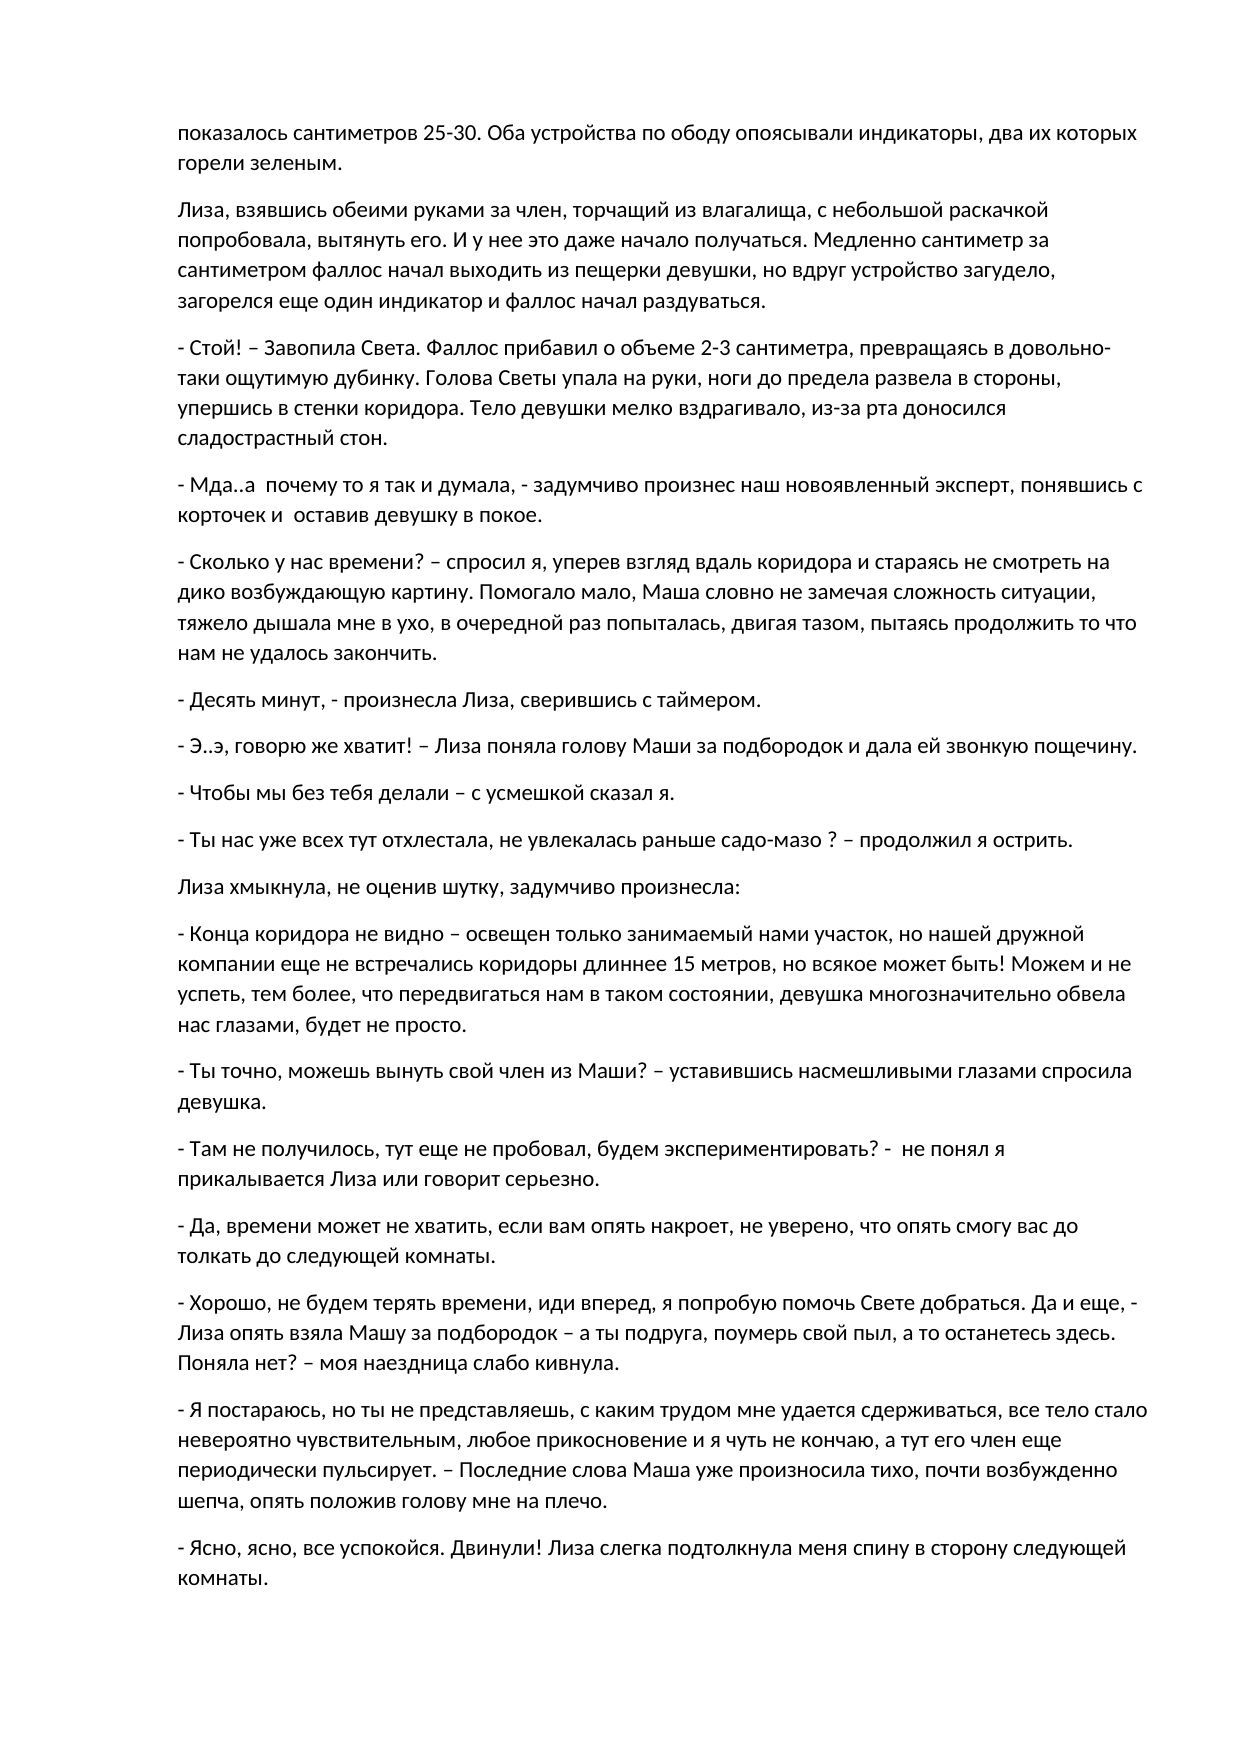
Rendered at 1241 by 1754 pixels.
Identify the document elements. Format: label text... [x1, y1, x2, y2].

text - Хорошо, не будем терять времени, иди вперед, я попробую помочь Свете добраться. Да и еще, - Лиза опять взяла Машу за подбородок – а ты подруга, поумерь свой пыл, а то останетесь здесь. Поняла нет? – моя наездница слабо кивнула. [177, 1288, 1152, 1376]
text - Я постараюсь, но ты не представляешь, с каким трудом мне удается сдерживаться, все тело стало невероятно чувствительным, любое прикосновение и я чуть не кончаю, а тут его член еще периодически пульсирует. – Последние слова Маша уже произносила тихо, почти возбужденно шепча, опять положив голову мне на плечо. [177, 1395, 1152, 1514]
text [177, 118, 1152, 176]
text - Э..э, говорю же хватит! – Лиза поняла голову Маши за подбородок и дала ей звонкую пощечину. [177, 732, 1152, 760]
text - Конца коридора не видно – освещен только занимаемый нами участок, но нашей дружной компании еще не встречались коридоры длиннее 15 метров, но всякое может быть! Можем и не успеть, тем более, что передвигаться нам в таком состоянии, девушка многозначительно обвела нас глазами, будет не просто. [177, 919, 1152, 1038]
text - Да, времени может не хватить, если вам опять накроет, не уверено, что опять смогу вас до толкать до следующей комнаты. [177, 1211, 1152, 1269]
text - Там не получилось, тут еще не пробовал, будем экспериментировать? - не понял я прикалывается Лиза или говорит серьезно. [177, 1134, 1152, 1192]
text - Стой! – Завопила Света. Фаллос прибавил о объеме 2-3 сантиметра, превращаясь в довольно-таки ощутимую дубинку. Голова Светы упала на руки, ноги до предела развела в стороны, упершись в стенки коридора. Тело девушки мелко вздрагивало, из-за рта доносился сладострастный стон. [177, 333, 1152, 451]
text - Ты нас уже всех тут отхлестала, не увлекалась раньше садо-мазо ? – продолжил я острить. [177, 825, 1152, 853]
text - Мда..а почему то я так и думала, - задумчиво произнес наш новоявленный эксперт, понявшись с корточек и оставив девушку в покое. [177, 470, 1152, 528]
text Лиза, взявшись обеими руками за член, торчащий из влагалища, с небольшой раскачкой попробовала, вытянуть его. И у нее это даже начало получаться. Медленно сантиметр за сантиметром фаллос начал выходить из пещерки девушки, но вдруг устройство загудело, загорелся еще один индикатор и фаллос начал раздуваться. [177, 195, 1152, 314]
text - Чтобы мы без тебя делали – с усмешкой сказал я. [177, 778, 1152, 807]
text - Десять минут, - произнесла Лиза, сверившись с таймером. [177, 685, 1152, 713]
text - Ясно, ясно, все успокойся. Двинули! Лиза слегка подтолкнула меня спину в сторону следующей комнаты. [177, 1533, 1152, 1591]
text Лиза хмыкнула, не оценив шутку, задумчиво произнесла: [177, 872, 1152, 900]
text - Ты точно, можешь вынуть свой член из Маши? – уставившись насмешливыми глазами спросила девушка. [177, 1057, 1152, 1115]
text - Сколько у нас времени? – спросил я, уперев взгляд вдаль коридора и стараясь не смотреть на дико возбуждающую картину. Помогало мало, Маша словно не замечая сложность ситуации, тяжело дышала мне в ухо, в очередной раз попыталась, двигая тазом, пытаясь продолжить то что нам не удалось закончить. [177, 547, 1152, 666]
